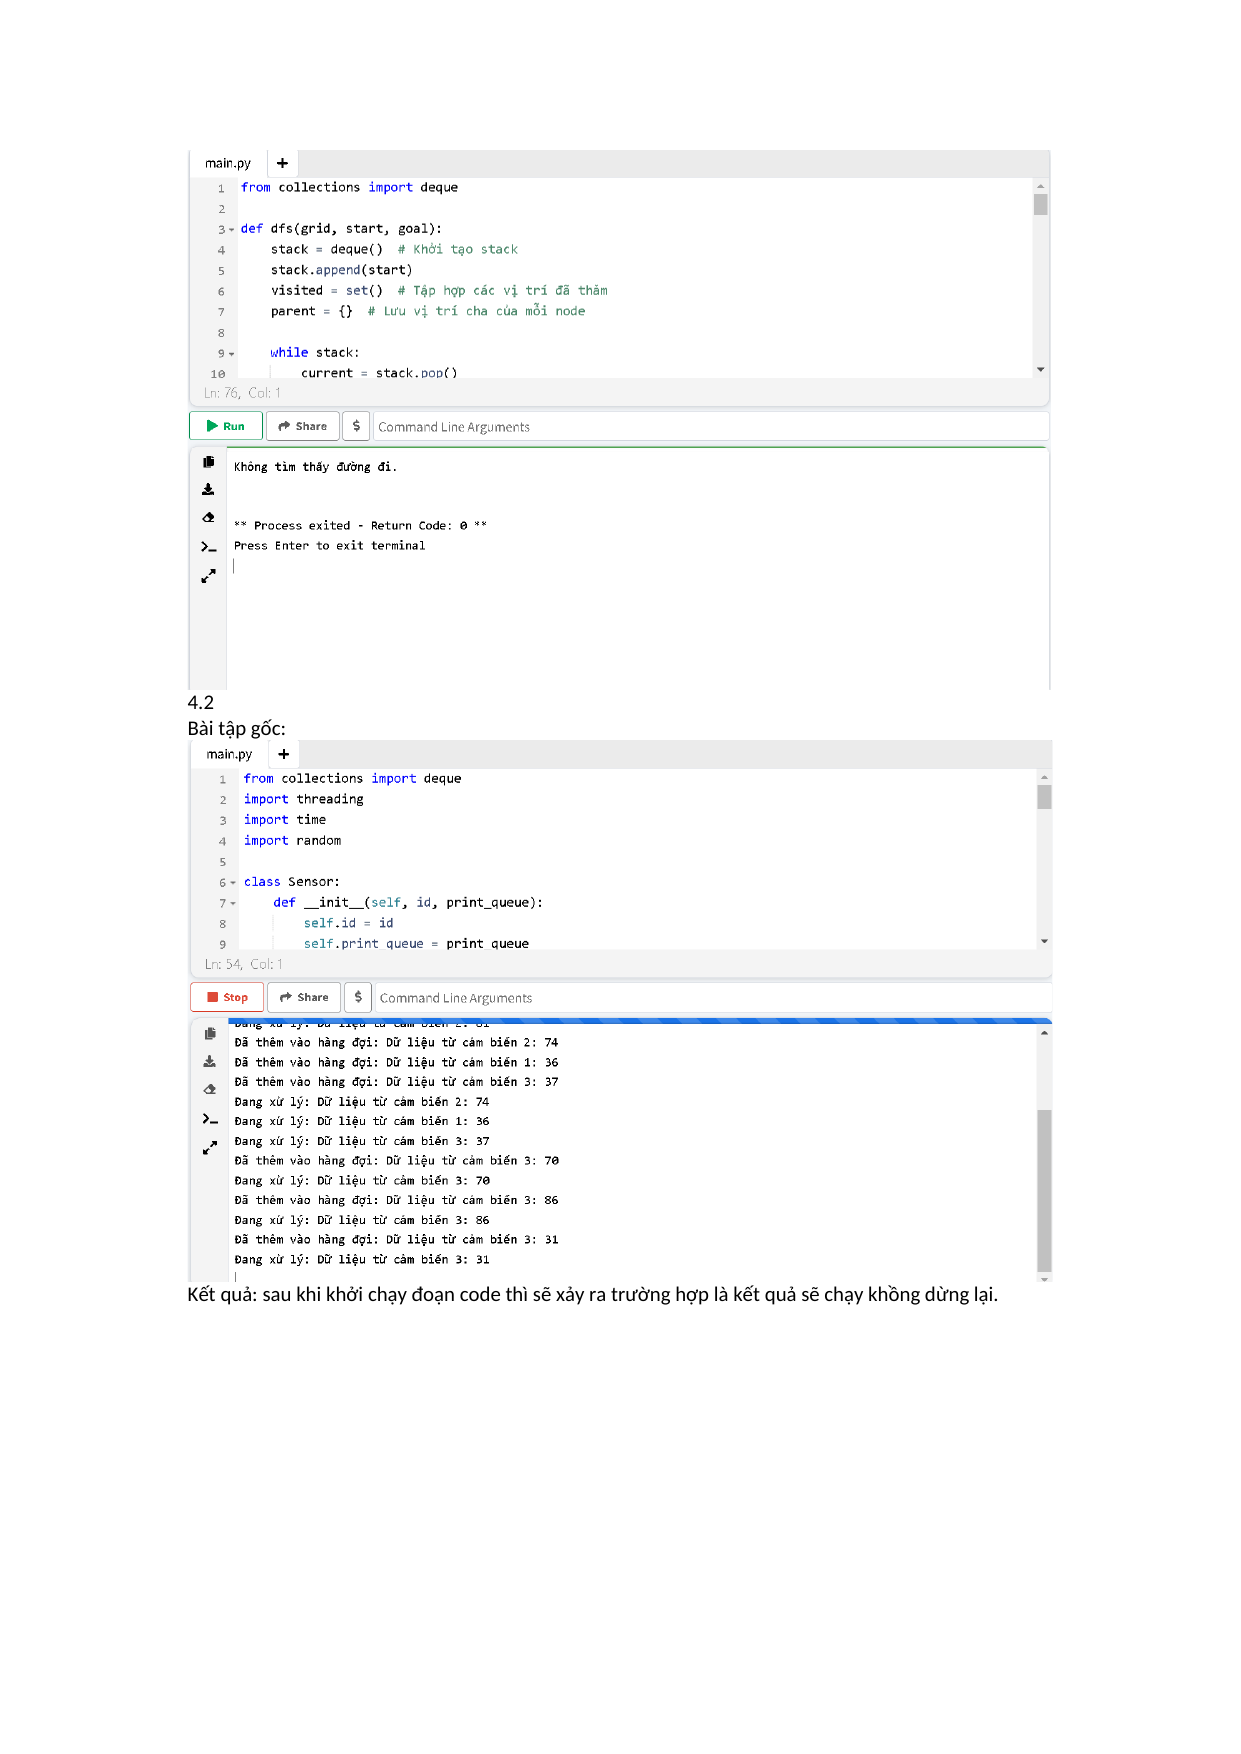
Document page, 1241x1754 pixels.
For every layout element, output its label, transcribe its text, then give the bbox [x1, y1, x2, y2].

picture [187, 150, 1051, 690]
text Kết quả: sau khi khởi chạy đoạn code thì sẽ xảy ra trường hợp là kết quả sẽ chạy khồng dừng lại. [187, 1282, 1053, 1307]
text 4.2 [187, 689, 1053, 715]
text Bài tập gốc: [187, 715, 1053, 740]
picture [187, 740, 1053, 1282]
